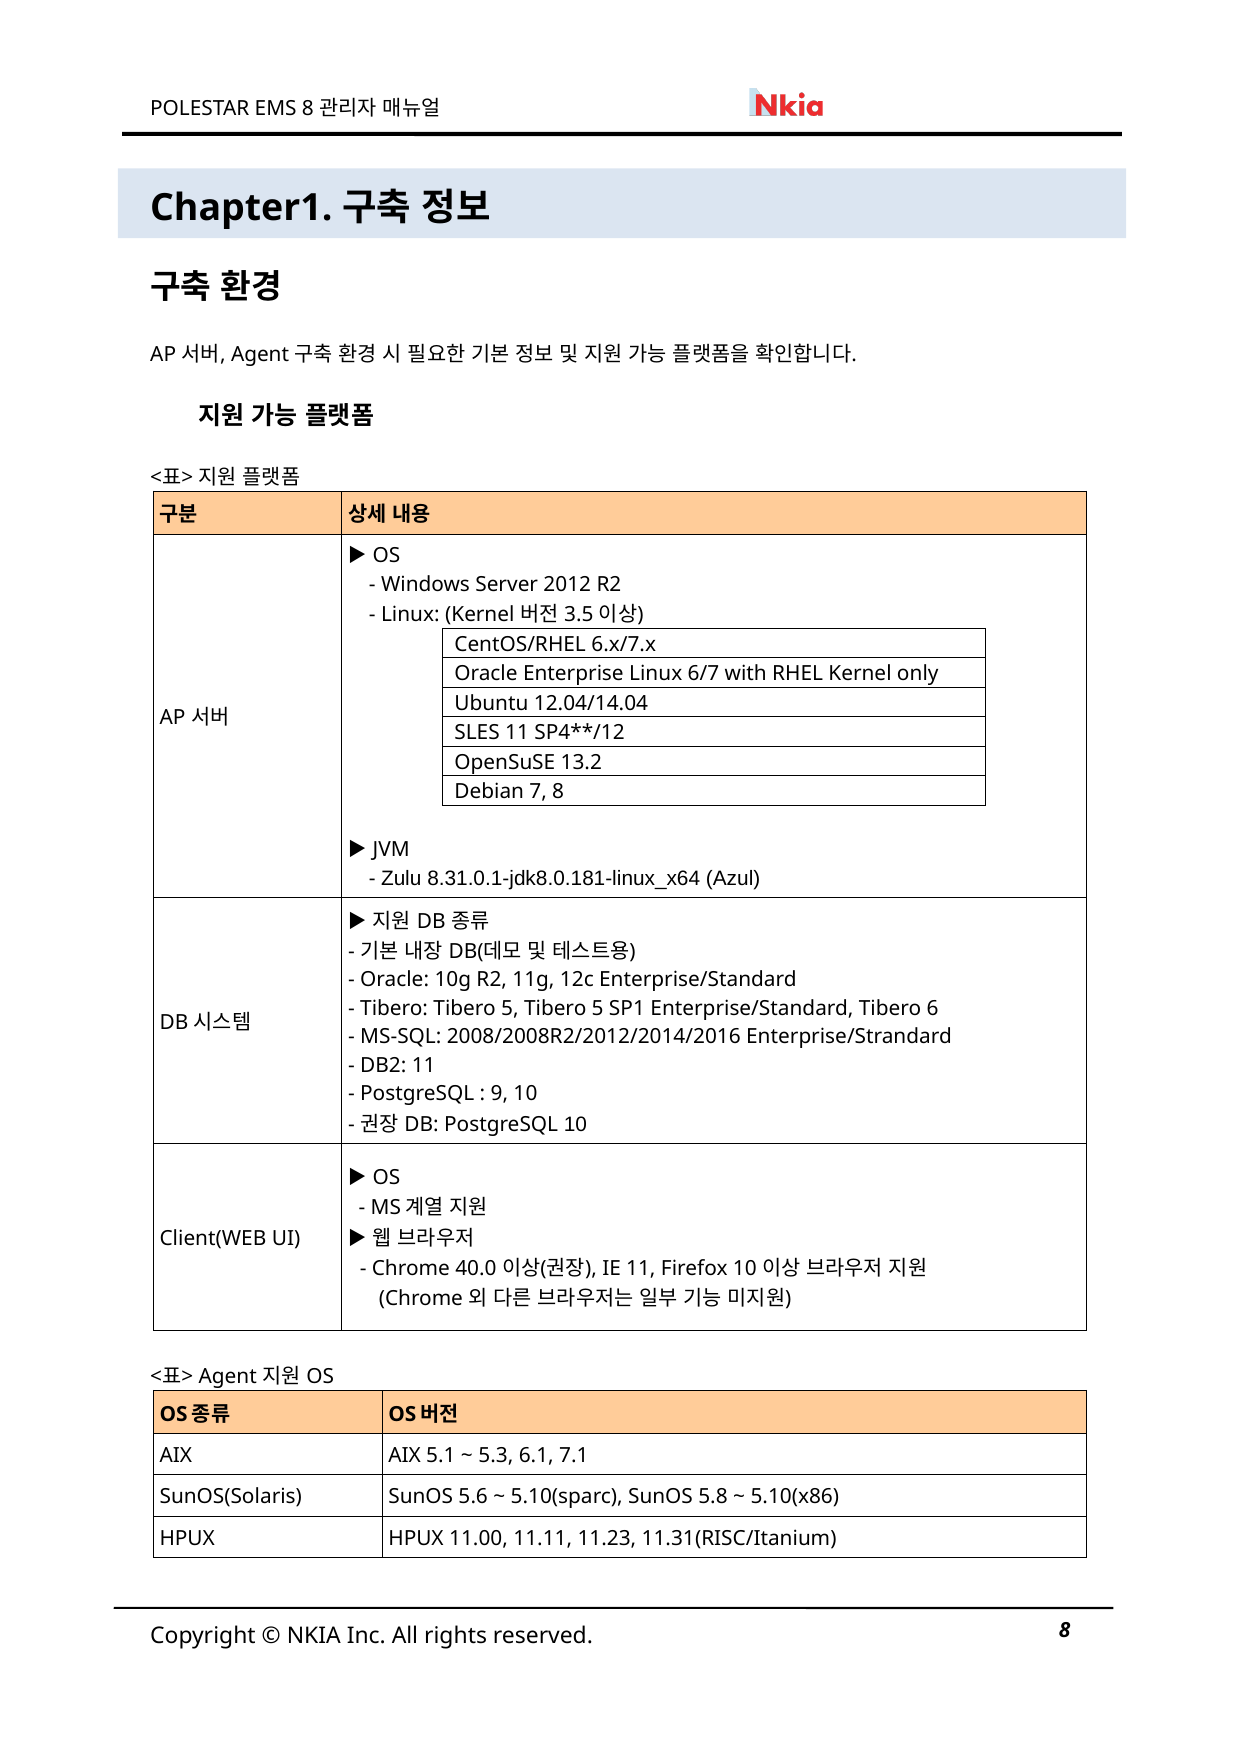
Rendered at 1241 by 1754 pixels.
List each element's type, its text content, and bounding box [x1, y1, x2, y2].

table_cell SunOS(Solaris) [154, 1475, 382, 1516]
table_cell 지원 DB 종류 - 기본 내장 DB(데모 및 테스트용) - Oracle: 10g R2, 11g, 12c Enterprise/Standard - Tibero: Tibero 5, Tibero 5 SP1 Enterprise/Standard, Tibero 6 - MS-SQL: 2008/2008R2/2012/2014/2016 Enterprise/Strandard - DB2: 11 - PostgreSQL : 9, 10 - 권장 DB: PostgreSQL 10 [342, 898, 1086, 1143]
subtitle 구축 환경 [150, 260, 1090, 308]
picture [749, 88, 823, 116]
table_cell HPUX [154, 1517, 382, 1557]
table_cell OS - MS계열 지원 웹 브라우저 - Chrome 40.0 이상(권장), IE 11, Firefox 10 이상 브라우저 지원 (Chrome 외 다른 브라우저는 일부 기능 미지원) [342, 1144, 1086, 1330]
text <표> 지원 플랫폼 [150, 460, 1090, 491]
table_header 상세 내용 [342, 492, 1086, 534]
table_header 구분 [154, 492, 341, 534]
table_cell DB 시스템 [154, 898, 341, 1143]
table_cell AIX [154, 1434, 382, 1474]
table_header OS종류 [154, 1391, 382, 1433]
table_header OS버전 [383, 1391, 1086, 1433]
table_cell AP 서버 [154, 535, 341, 897]
table_cell HPUX 11.00, 11.11, 11.23, 11.31(RISC/Itanium) [383, 1517, 1086, 1557]
table_cell AIX 5.1 ~ 5.3, 6.1, 7.1 [383, 1434, 1086, 1474]
text AP 서버, Agent 구축 환경 시 필요한 기본 정보 및 지원 가능 플랫폼을 확인합니다. [150, 337, 1090, 367]
subtitle 지원 가능 플랫폼 [199, 396, 1090, 432]
text <표> Agent 지원 OS [150, 1359, 1090, 1390]
table_cell Client(WEB UI) [154, 1144, 341, 1330]
table_cell SunOS 5.6 ~ 5.10(sparc), SunOS 5.8 ~ 5.10(x86) [383, 1475, 1086, 1516]
table_cell OS - Windows Server 2012 R2 - Linux: (Kernel 버전 3.5 이상) JVM - Zulu 8.31.0.1-jdk8.0.181-linux_x64 (Azul) [342, 535, 1086, 897]
subtitle Chapter1. 구축 정보 [150, 177, 1090, 232]
